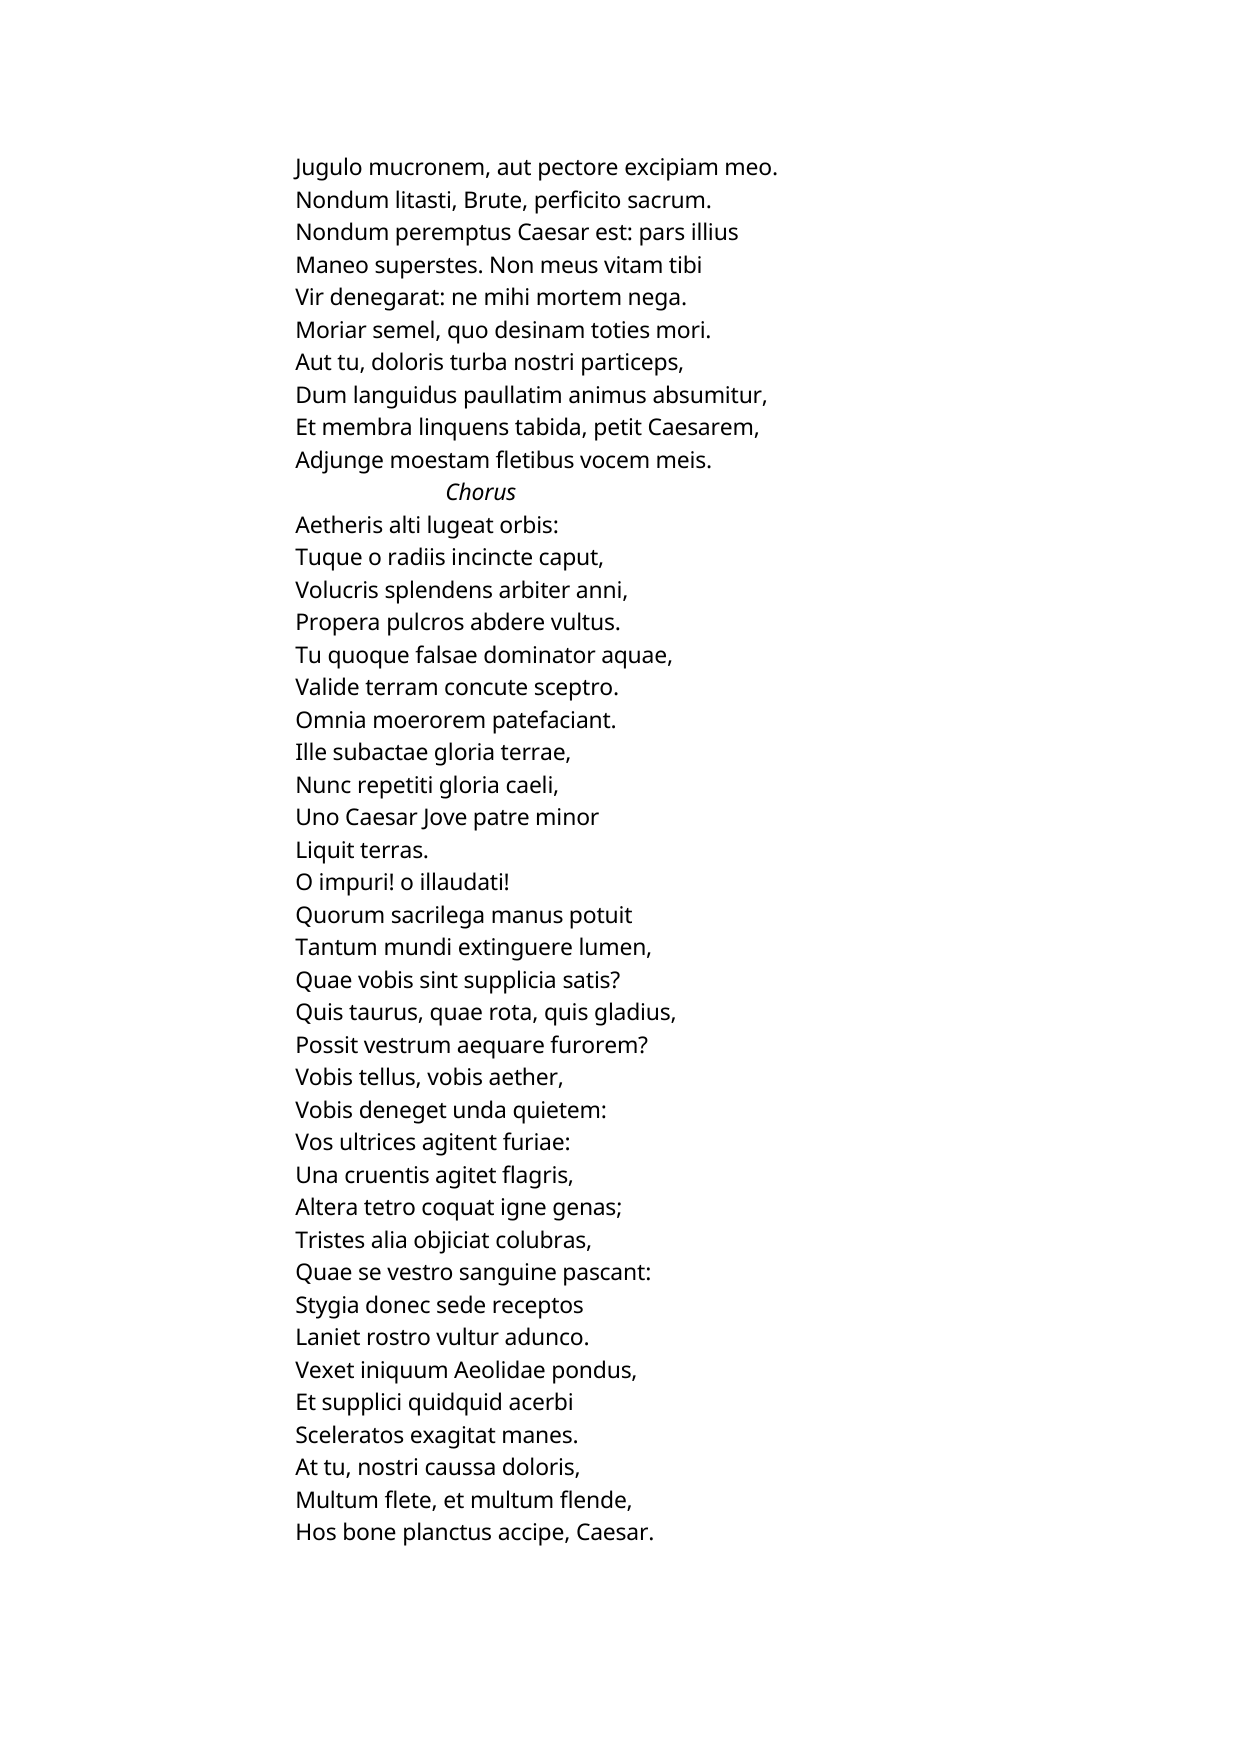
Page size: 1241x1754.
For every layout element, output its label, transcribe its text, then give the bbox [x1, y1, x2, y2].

text Quis taurus, quae rota, quis gladius, [295, 995, 1090, 1027]
text Maneo superstes. Non meus vitam tibi [295, 247, 1090, 280]
text Tu quoque falsae dominator aquae, [295, 637, 1090, 670]
text Quae vobis sint supplicia satis? [295, 962, 1090, 995]
text Possit vestrum aequare furorem? [295, 1027, 1090, 1060]
text Chorus [295, 475, 1090, 507]
text Moriar semel, quo desinam toties mori. [295, 312, 1090, 345]
text Vir denegarat: ne mihi mortem nega. [295, 280, 1090, 312]
text Propera pulcros abdere vultus. [295, 605, 1090, 637]
text Vos ultrices agitent furiae: [295, 1125, 1090, 1157]
text Stygia donec sede receptos [295, 1287, 1090, 1320]
text At tu, nostri caussa doloris, [295, 1450, 1090, 1482]
text O impuri! o illaudati! [295, 865, 1090, 897]
text Volucris splendens arbiter anni, [295, 572, 1090, 605]
text Et supplici quidquid acerbi [295, 1385, 1090, 1417]
text Vobis tellus, vobis aether, [295, 1060, 1090, 1092]
text Altera tetro coquat igne genas; [295, 1190, 1090, 1222]
text Uno Caesar Jove patre minor [295, 800, 1090, 832]
text Adjunge moestam fletibus vocem meis. [295, 442, 1090, 475]
text Nunc repetiti gloria caeli, [295, 767, 1090, 800]
text Nondum litasti, Brute, perficito sacrum. [295, 182, 1090, 215]
text Aetheris alti lugeat orbis: [295, 507, 1090, 540]
text Liquit terras. [295, 832, 1090, 865]
text Multum flete, et multum flende, [295, 1482, 1090, 1515]
text Omnia moerorem patefaciant. [295, 702, 1090, 735]
text Vexet iniquum Aeolidae pondus, [295, 1352, 1090, 1385]
text Tantum mundi extinguere lumen, [295, 930, 1090, 962]
text Aut tu, doloris turba nostri particeps, [295, 345, 1090, 377]
text Laniet rostro vultur adunco. [295, 1320, 1090, 1352]
text Quorum sacrilega manus potuit [295, 897, 1090, 930]
text Hos bone planctus accipe, Caesar. [295, 1515, 1090, 1547]
text Nondum peremptus Caesar est: pars illius [295, 215, 1090, 247]
text Et membra linquens tabida, petit Caesarem, [295, 410, 1090, 442]
text Ille subactae gloria terrae, [295, 735, 1090, 767]
text Quae se vestro sanguine pascant: [295, 1255, 1090, 1287]
text Valide terram concute sceptro. [295, 670, 1090, 702]
text Una cruentis agitet flagris, [295, 1157, 1090, 1190]
text Vobis deneget unda quietem: [295, 1092, 1090, 1125]
text Sceleratos exagitat manes. [295, 1417, 1090, 1450]
text Tristes alia objiciat colubras, [295, 1222, 1090, 1255]
text Dum languidus paullatim animus absumitur, [295, 377, 1090, 410]
text Jugulo mucronem, aut pectore excipiam meo. [295, 150, 1090, 182]
text Tuque o radiis incincte caput, [295, 540, 1090, 572]
